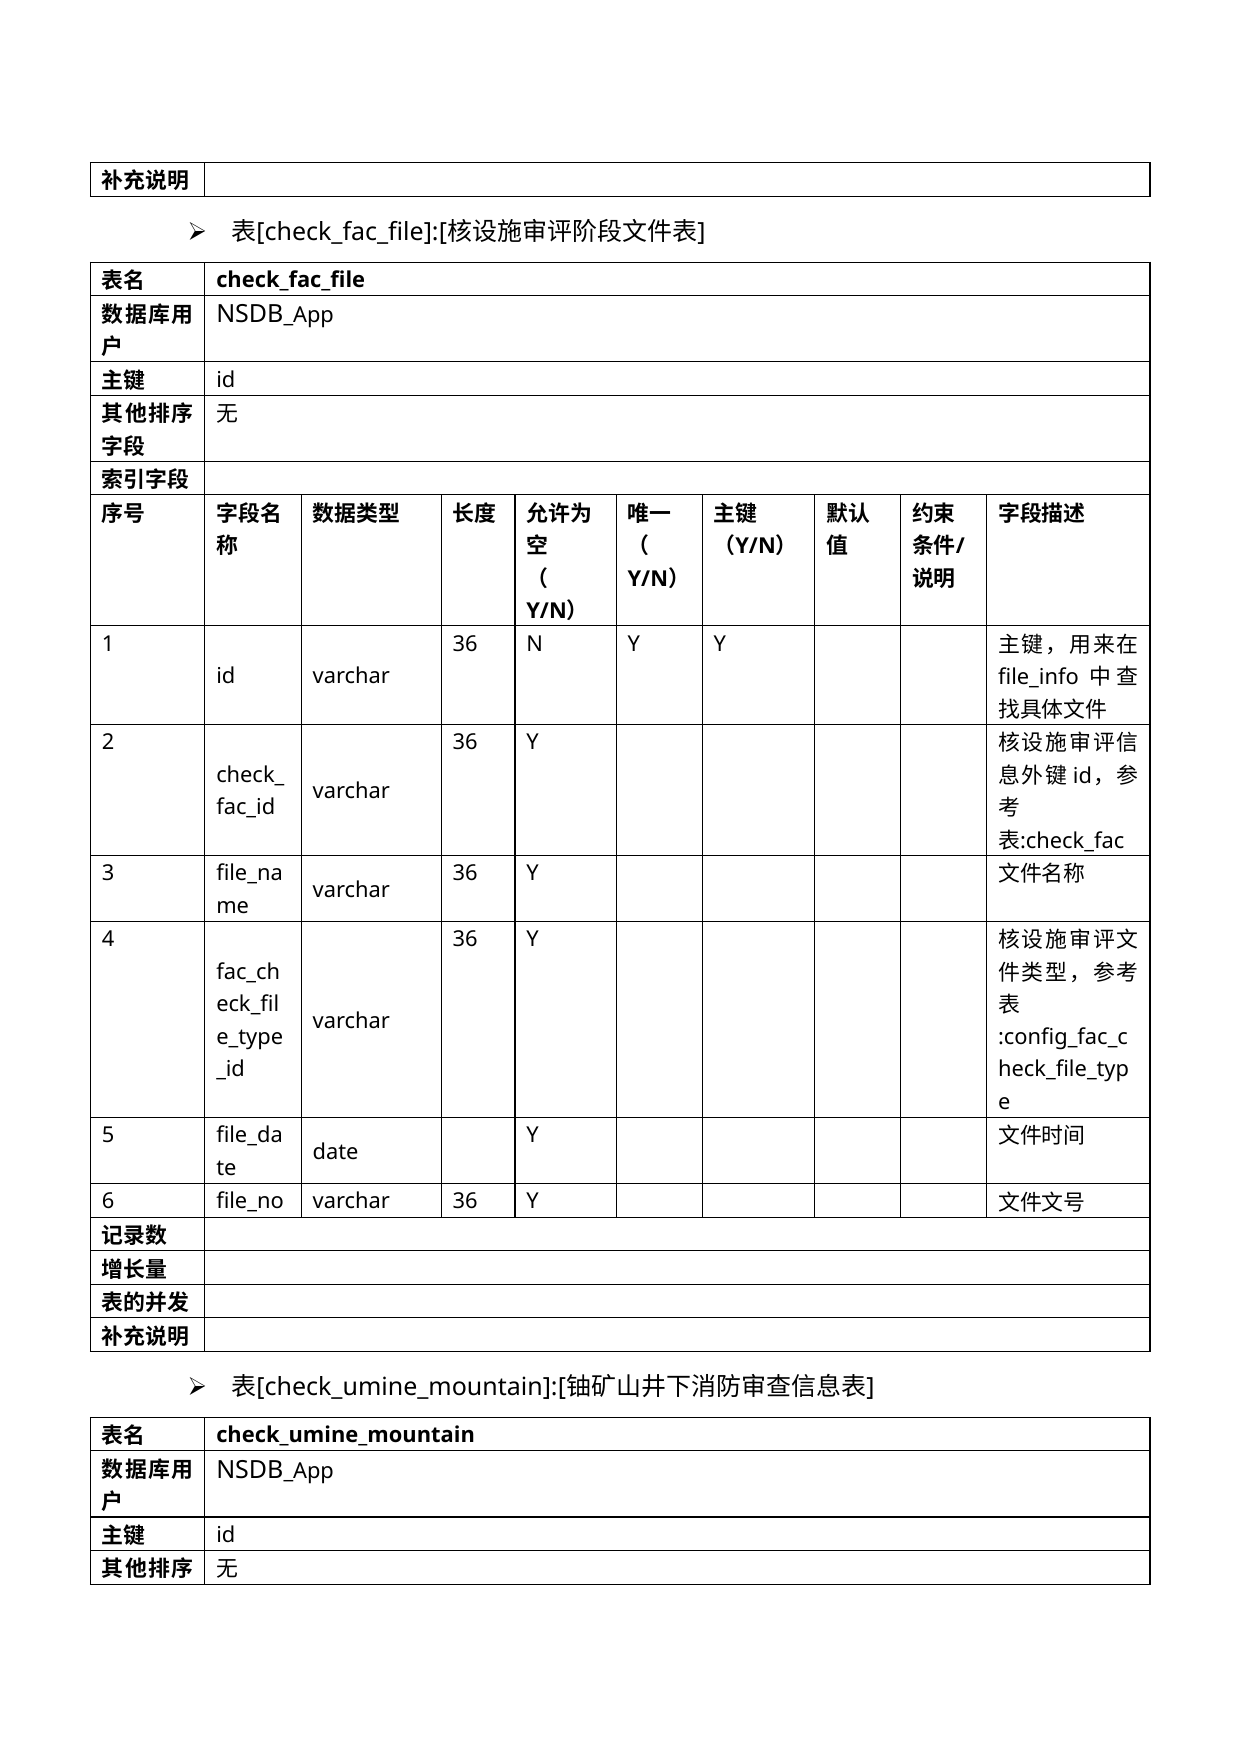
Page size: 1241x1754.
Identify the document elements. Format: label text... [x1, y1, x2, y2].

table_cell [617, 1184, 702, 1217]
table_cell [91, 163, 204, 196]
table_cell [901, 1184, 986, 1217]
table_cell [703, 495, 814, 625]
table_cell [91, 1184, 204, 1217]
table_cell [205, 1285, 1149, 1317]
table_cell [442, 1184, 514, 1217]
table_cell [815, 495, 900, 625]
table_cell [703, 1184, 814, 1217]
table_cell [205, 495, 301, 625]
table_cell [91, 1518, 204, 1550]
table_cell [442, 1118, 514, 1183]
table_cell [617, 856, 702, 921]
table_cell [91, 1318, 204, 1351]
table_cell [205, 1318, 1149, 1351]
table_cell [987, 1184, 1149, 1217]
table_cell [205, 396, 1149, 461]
list 表[check_fac_file]:[核设施审评阶段文件表] [187, 197, 1053, 262]
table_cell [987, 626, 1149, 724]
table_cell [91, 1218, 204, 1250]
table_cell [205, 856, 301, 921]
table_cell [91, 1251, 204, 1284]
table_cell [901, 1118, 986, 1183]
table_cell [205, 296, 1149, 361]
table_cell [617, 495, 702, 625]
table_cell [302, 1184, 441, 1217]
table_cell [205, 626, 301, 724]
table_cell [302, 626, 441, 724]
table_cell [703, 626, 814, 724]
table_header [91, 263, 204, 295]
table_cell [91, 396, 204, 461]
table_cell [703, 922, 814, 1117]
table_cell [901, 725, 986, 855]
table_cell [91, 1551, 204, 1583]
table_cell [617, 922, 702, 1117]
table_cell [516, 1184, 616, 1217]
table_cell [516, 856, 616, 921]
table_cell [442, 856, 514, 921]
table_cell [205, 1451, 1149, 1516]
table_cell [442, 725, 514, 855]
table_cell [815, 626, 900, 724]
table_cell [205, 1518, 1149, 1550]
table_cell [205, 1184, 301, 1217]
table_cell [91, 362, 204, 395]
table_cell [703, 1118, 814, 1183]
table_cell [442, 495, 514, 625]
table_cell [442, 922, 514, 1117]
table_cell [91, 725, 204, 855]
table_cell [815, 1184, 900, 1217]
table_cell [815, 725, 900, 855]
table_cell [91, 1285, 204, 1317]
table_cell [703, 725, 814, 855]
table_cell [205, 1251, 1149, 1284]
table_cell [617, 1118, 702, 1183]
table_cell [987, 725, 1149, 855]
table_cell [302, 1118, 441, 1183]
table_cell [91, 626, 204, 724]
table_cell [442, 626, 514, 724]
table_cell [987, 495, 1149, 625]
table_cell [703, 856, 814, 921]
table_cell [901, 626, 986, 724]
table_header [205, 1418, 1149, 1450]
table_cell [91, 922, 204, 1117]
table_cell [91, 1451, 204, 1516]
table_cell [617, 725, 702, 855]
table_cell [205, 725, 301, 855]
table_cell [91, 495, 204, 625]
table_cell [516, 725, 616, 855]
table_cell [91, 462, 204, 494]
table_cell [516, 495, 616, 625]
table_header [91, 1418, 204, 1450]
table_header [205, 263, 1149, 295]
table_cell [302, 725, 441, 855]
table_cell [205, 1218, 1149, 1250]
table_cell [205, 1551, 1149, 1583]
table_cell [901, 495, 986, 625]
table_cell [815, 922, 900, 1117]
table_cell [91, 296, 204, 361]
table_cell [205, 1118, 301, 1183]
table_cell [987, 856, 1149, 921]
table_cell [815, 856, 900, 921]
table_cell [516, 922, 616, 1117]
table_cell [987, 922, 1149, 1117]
list 表[check_umine_mountain]:[铀矿山井下消防审查信息表] [187, 1352, 1053, 1417]
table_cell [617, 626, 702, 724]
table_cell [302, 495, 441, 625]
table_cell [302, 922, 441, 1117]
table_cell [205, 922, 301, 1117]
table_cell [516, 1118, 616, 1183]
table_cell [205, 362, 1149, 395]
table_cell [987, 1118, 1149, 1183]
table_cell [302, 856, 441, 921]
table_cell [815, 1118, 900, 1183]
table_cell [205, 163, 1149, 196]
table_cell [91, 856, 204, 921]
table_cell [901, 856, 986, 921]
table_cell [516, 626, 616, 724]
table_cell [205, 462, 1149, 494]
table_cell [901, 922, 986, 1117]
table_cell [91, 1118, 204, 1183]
